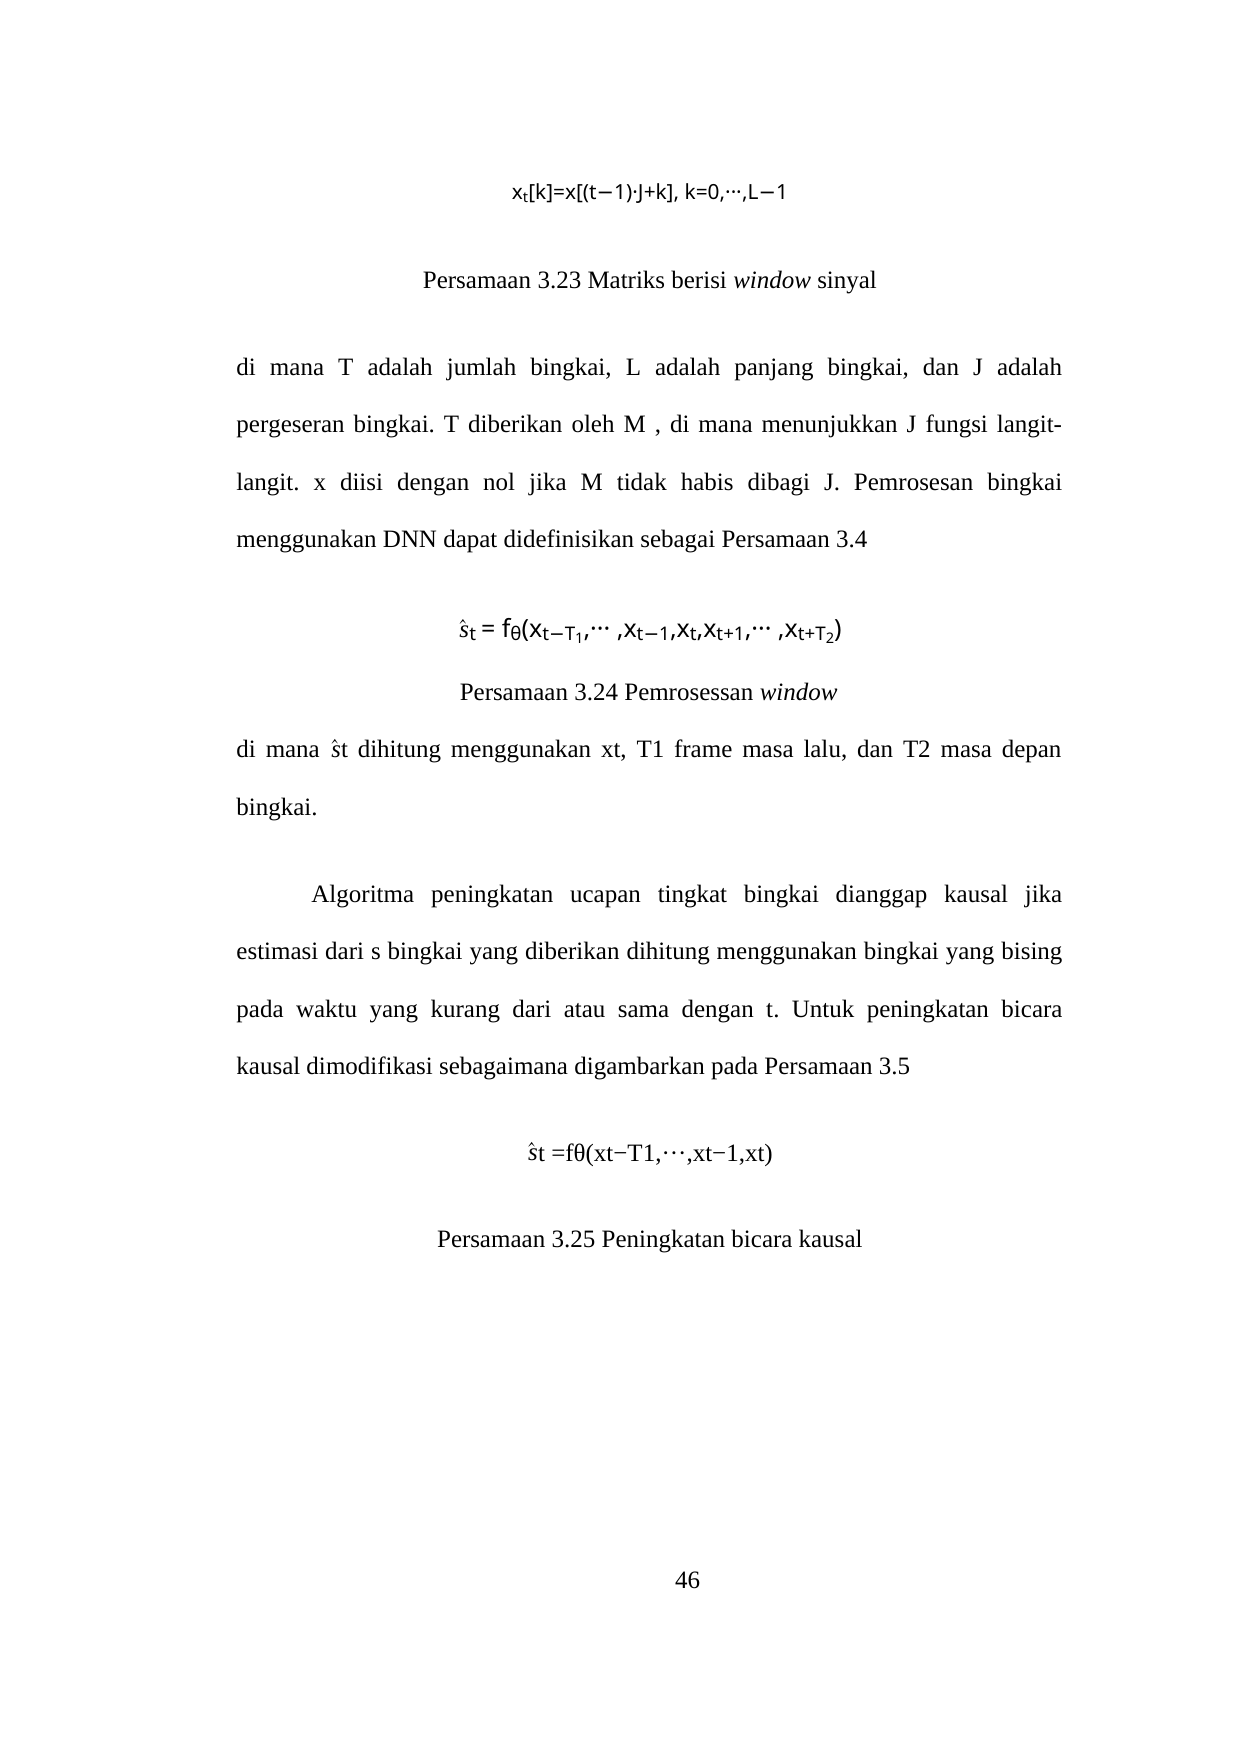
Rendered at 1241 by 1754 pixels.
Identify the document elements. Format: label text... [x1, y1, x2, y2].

text t =fθ(xt−T1,···,xt−1,xt) [236, 1138, 1063, 1167]
text di mana T adalah jumlah bingkai, L adalah panjang bingkai, dan J adalah pergeseran bingkai. T diberikan oleh M , di mana menunjukkan J fungsi langit-langit. x diisi dengan nol jika M tidak habis dibagi J. Pemrosesan bingkai menggunakan DNN dapat didefinisikan sebagai Persamaan 3.4 [236, 352, 1063, 553]
text t = fθ(xt−T1,··· ,xt−1,xt,xt+1,··· ,xt+T2) [236, 611, 1063, 647]
text Algoritma peningkatan ucapan tingkat bingkai dianggap kausal jika estimasi dari s bingkai yang diberikan dihitung menggunakan bingkai yang bising pada waktu yang kurang dari atau sama dengan t. Untuk peningkatan bicara kausal dimodifikasi sebagaimana digambarkan pada Persamaan 3.5 [236, 879, 1063, 1080]
text di mana t dihitung menggunakan xt, T1 frame masa lalu, dan T2 masa depan bingkai. [236, 734, 1063, 821]
text xt[k]=x[(t−1)·J+k], k=0,···,L−1 [236, 177, 1063, 206]
